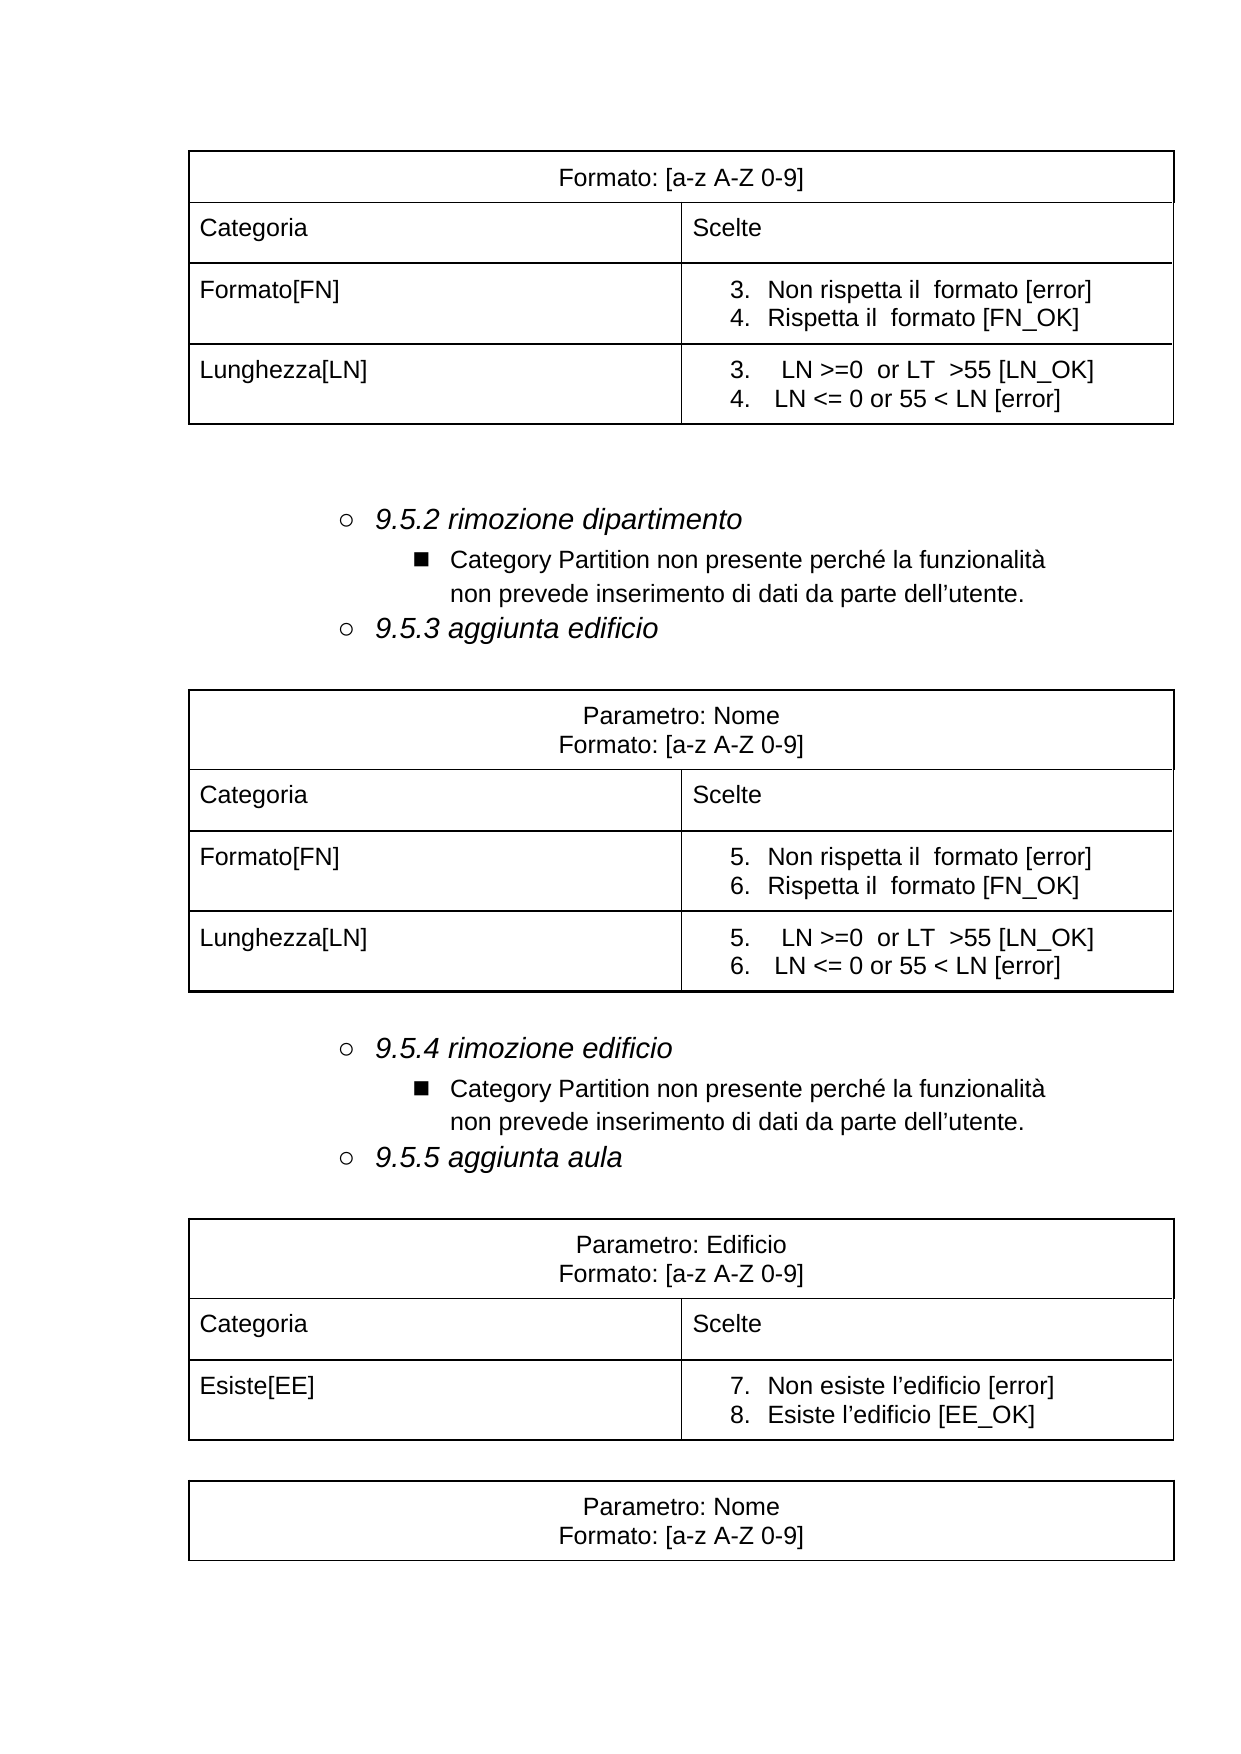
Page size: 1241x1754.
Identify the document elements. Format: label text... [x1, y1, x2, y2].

table_cell LN >=0 or LT >55 [LN_OK] LN <= 0 or 55 < LN [error] [682, 343, 1173, 423]
table_cell Esiste[EE] [190, 1361, 681, 1439]
table_cell Lunghezza[LN] [190, 912, 681, 990]
table_cell Scelte [682, 202, 1173, 262]
table_cell Non rispetta il formato [error] Rispetta il formato [FN_OK] [682, 830, 1173, 910]
list Category Partition non presente perché la funzionalità non prevede inserimento di dati da parte dell’utente. [412, 541, 1090, 607]
table_cell Categoria [190, 203, 681, 262]
table_header Parametro: Nome Formato: [a-z A-Z 0-9] [190, 691, 1173, 769]
table_cell Formato[FN] [190, 832, 681, 910]
table_cell Non rispetta il formato [error] Rispetta il formato [FN_OK] [682, 262, 1173, 343]
list 9.5.2 rimozione dipartimento [337, 502, 1090, 536]
list 9.5.5 aggiunta aula [337, 1140, 1090, 1174]
table_cell Scelte [682, 1298, 1173, 1358]
list 9.5.4 rimozione edificio [337, 1031, 1090, 1064]
list 9.5.3 aggiunta edificio [337, 612, 1090, 645]
table_cell LN >=0 or LT >55 [LN_OK] LN <= 0 or 55 < LN [error] [682, 910, 1173, 990]
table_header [190, 152, 1173, 202]
table_cell Categoria [190, 770, 681, 829]
table_cell Non esiste l’edificio [error] Esiste l’edificio [EE_OK] [682, 1359, 1173, 1439]
table_cell Scelte [682, 769, 1173, 829]
table_header Parametro: Nome Formato: [a-z A-Z 0-9] [190, 1482, 1173, 1560]
table_cell Categoria [190, 1299, 681, 1358]
table_header Parametro: Edificio Formato: [a-z A-Z 0-9] [190, 1220, 1173, 1298]
list Category Partition non presente perché la funzionalità non prevede inserimento di dati da parte dell’utente. [412, 1069, 1090, 1136]
table_cell Lunghezza[LN] [190, 345, 681, 423]
table_cell Formato[FN] [190, 264, 681, 343]
